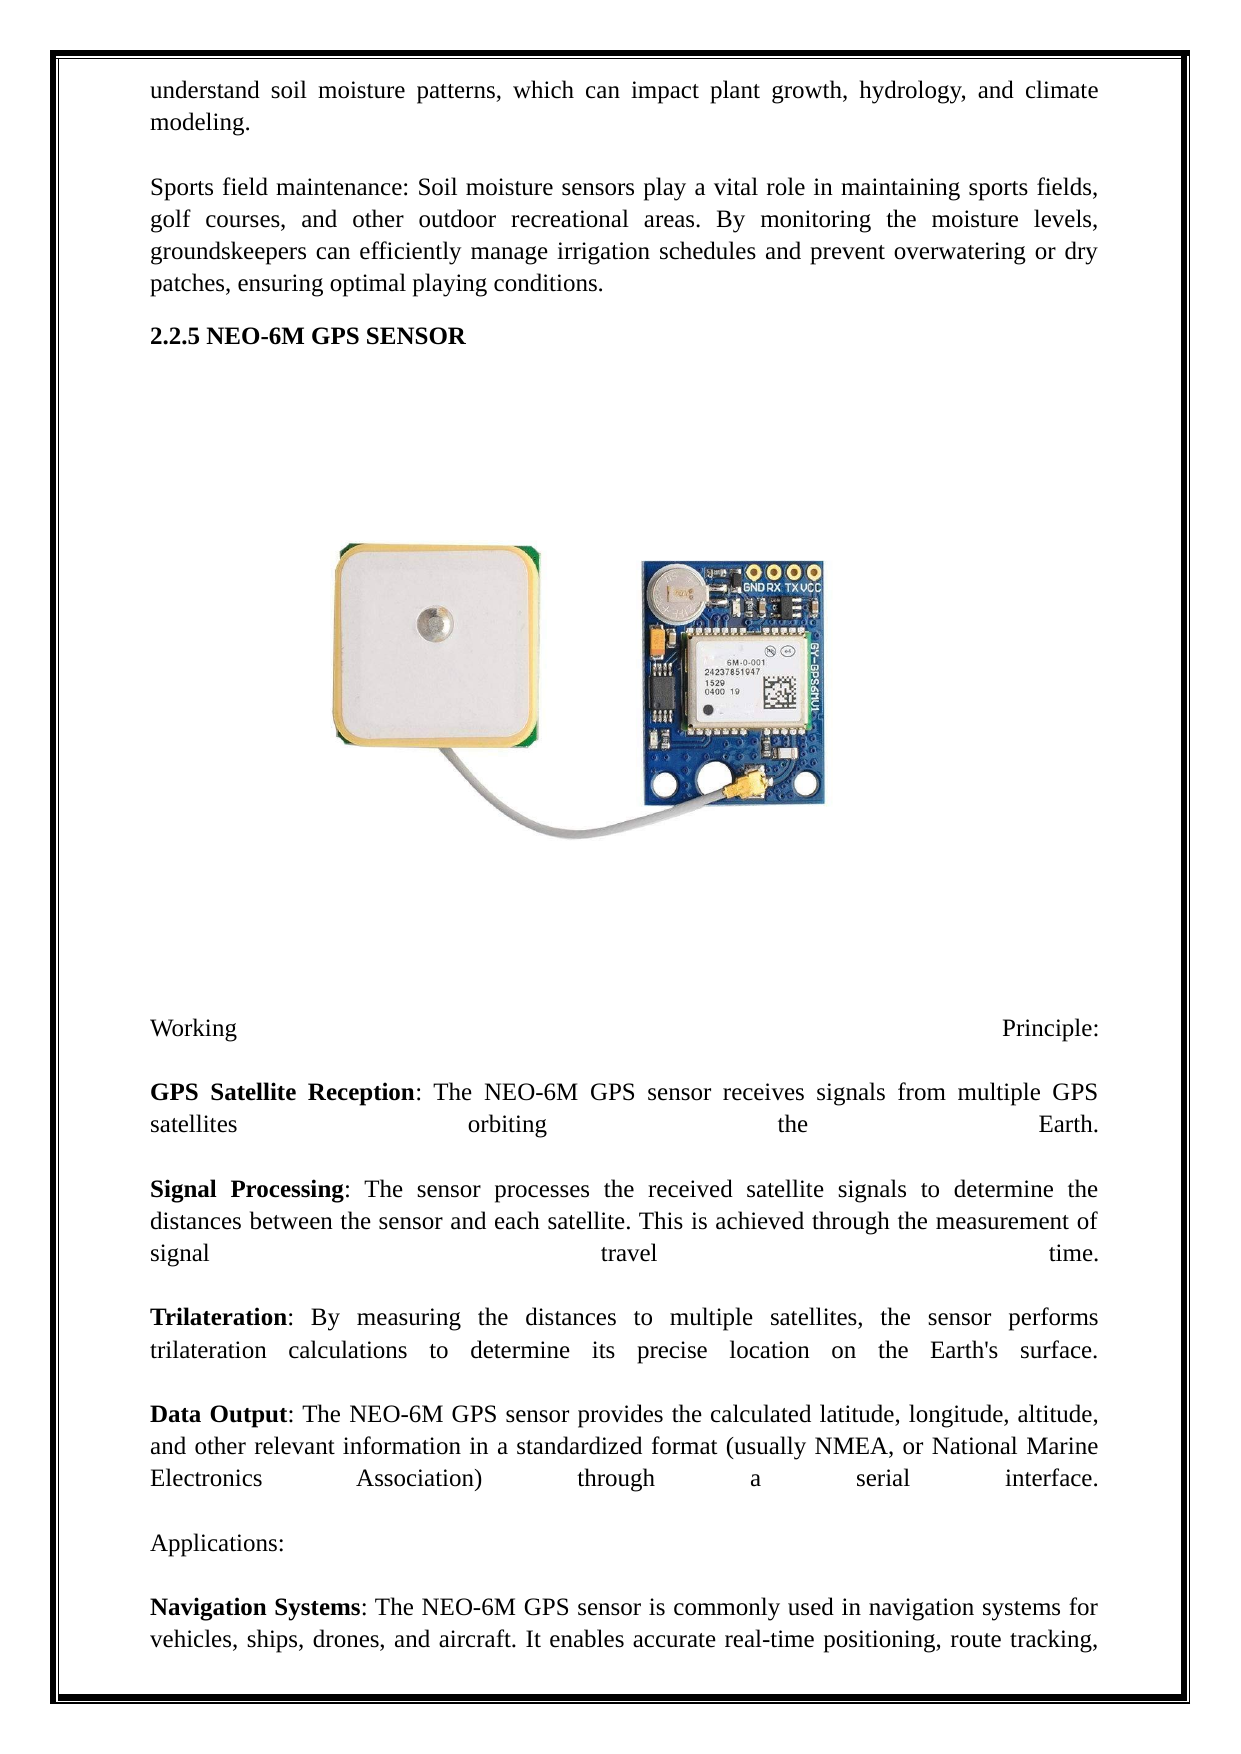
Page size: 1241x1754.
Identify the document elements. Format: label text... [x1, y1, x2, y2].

text 2.2.5 NEO-6M GPS SENSOR [150, 321, 1099, 349]
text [150, 1013, 1099, 1653]
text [150, 75, 1099, 297]
picture [281, 373, 897, 989]
